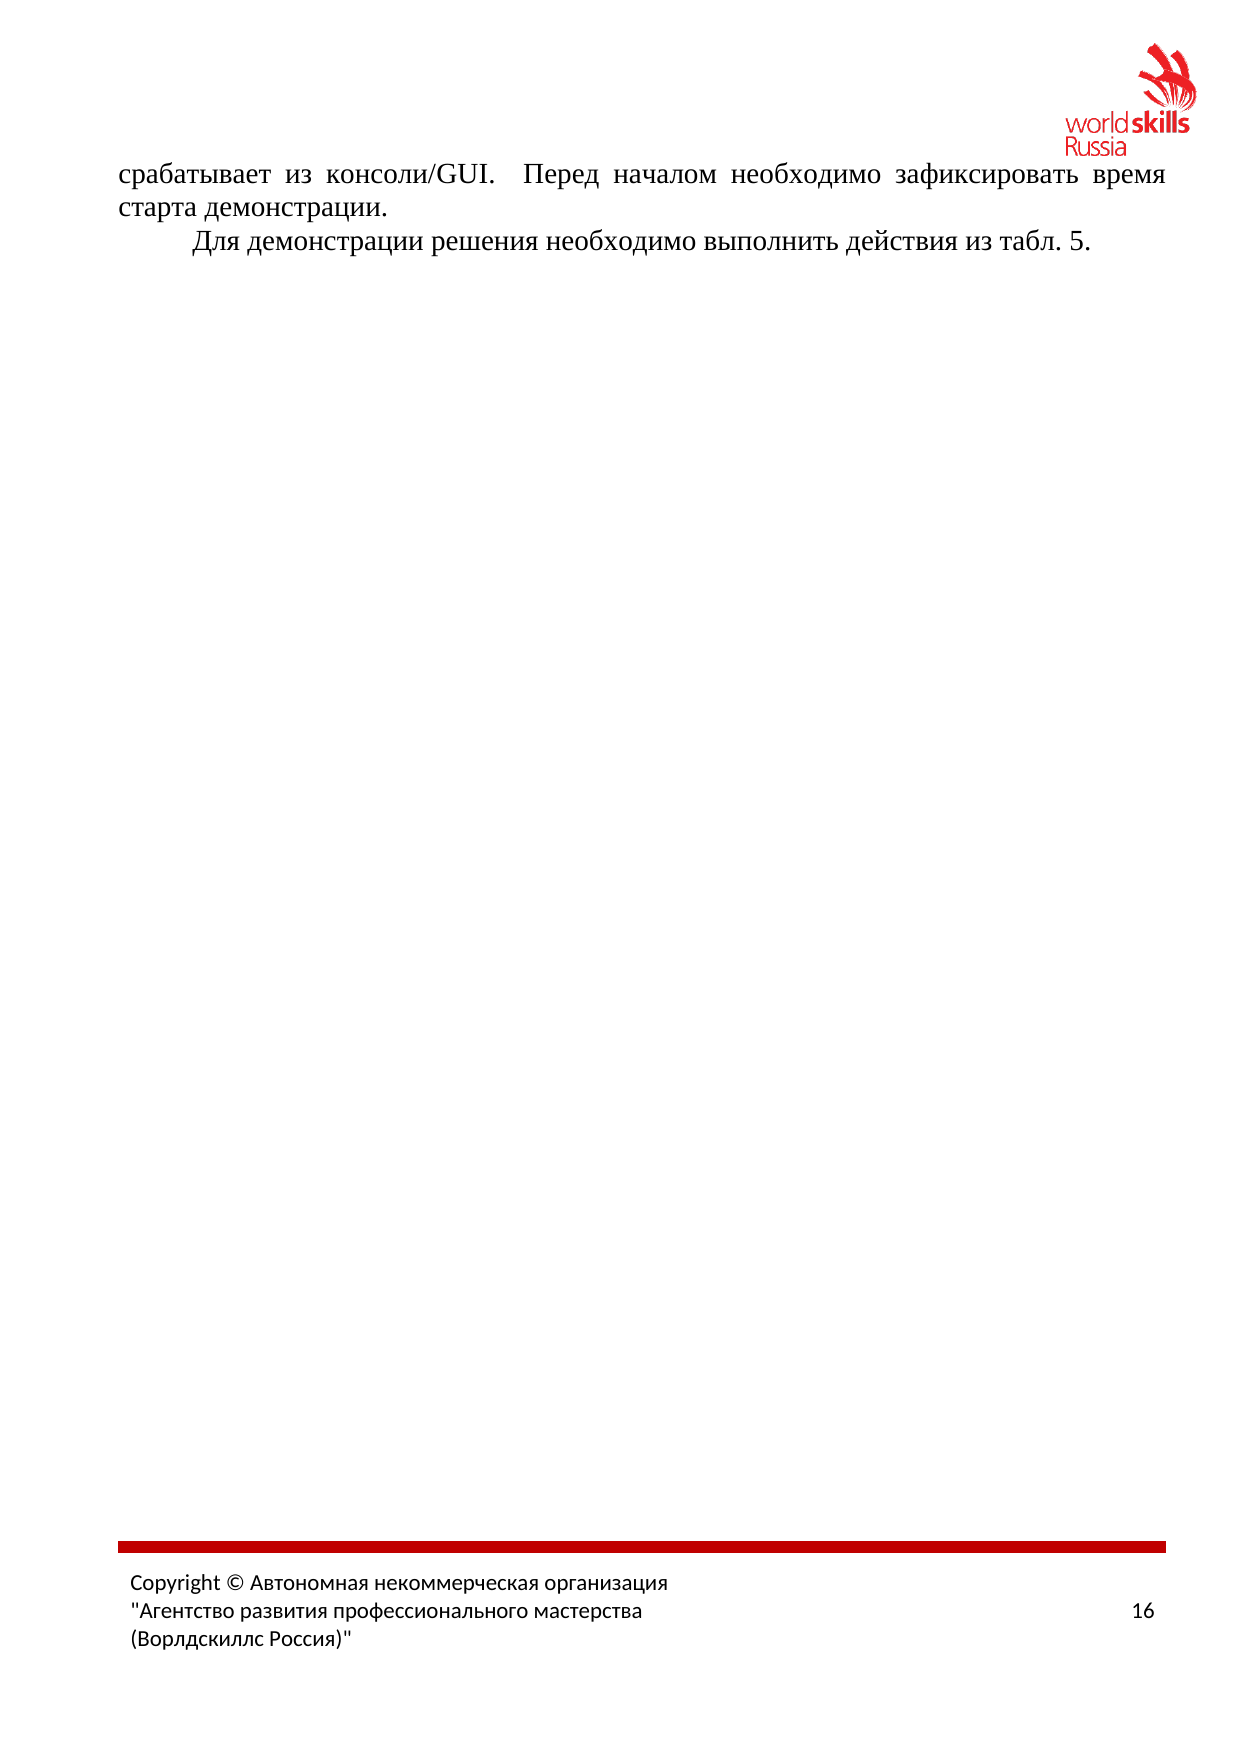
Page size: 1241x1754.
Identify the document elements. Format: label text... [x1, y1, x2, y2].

picture [1065, 43, 1222, 156]
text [118, 87, 1166, 223]
text Для демонстрации решения необходимо выполнить действия из табл. 5. [118, 223, 1166, 256]
